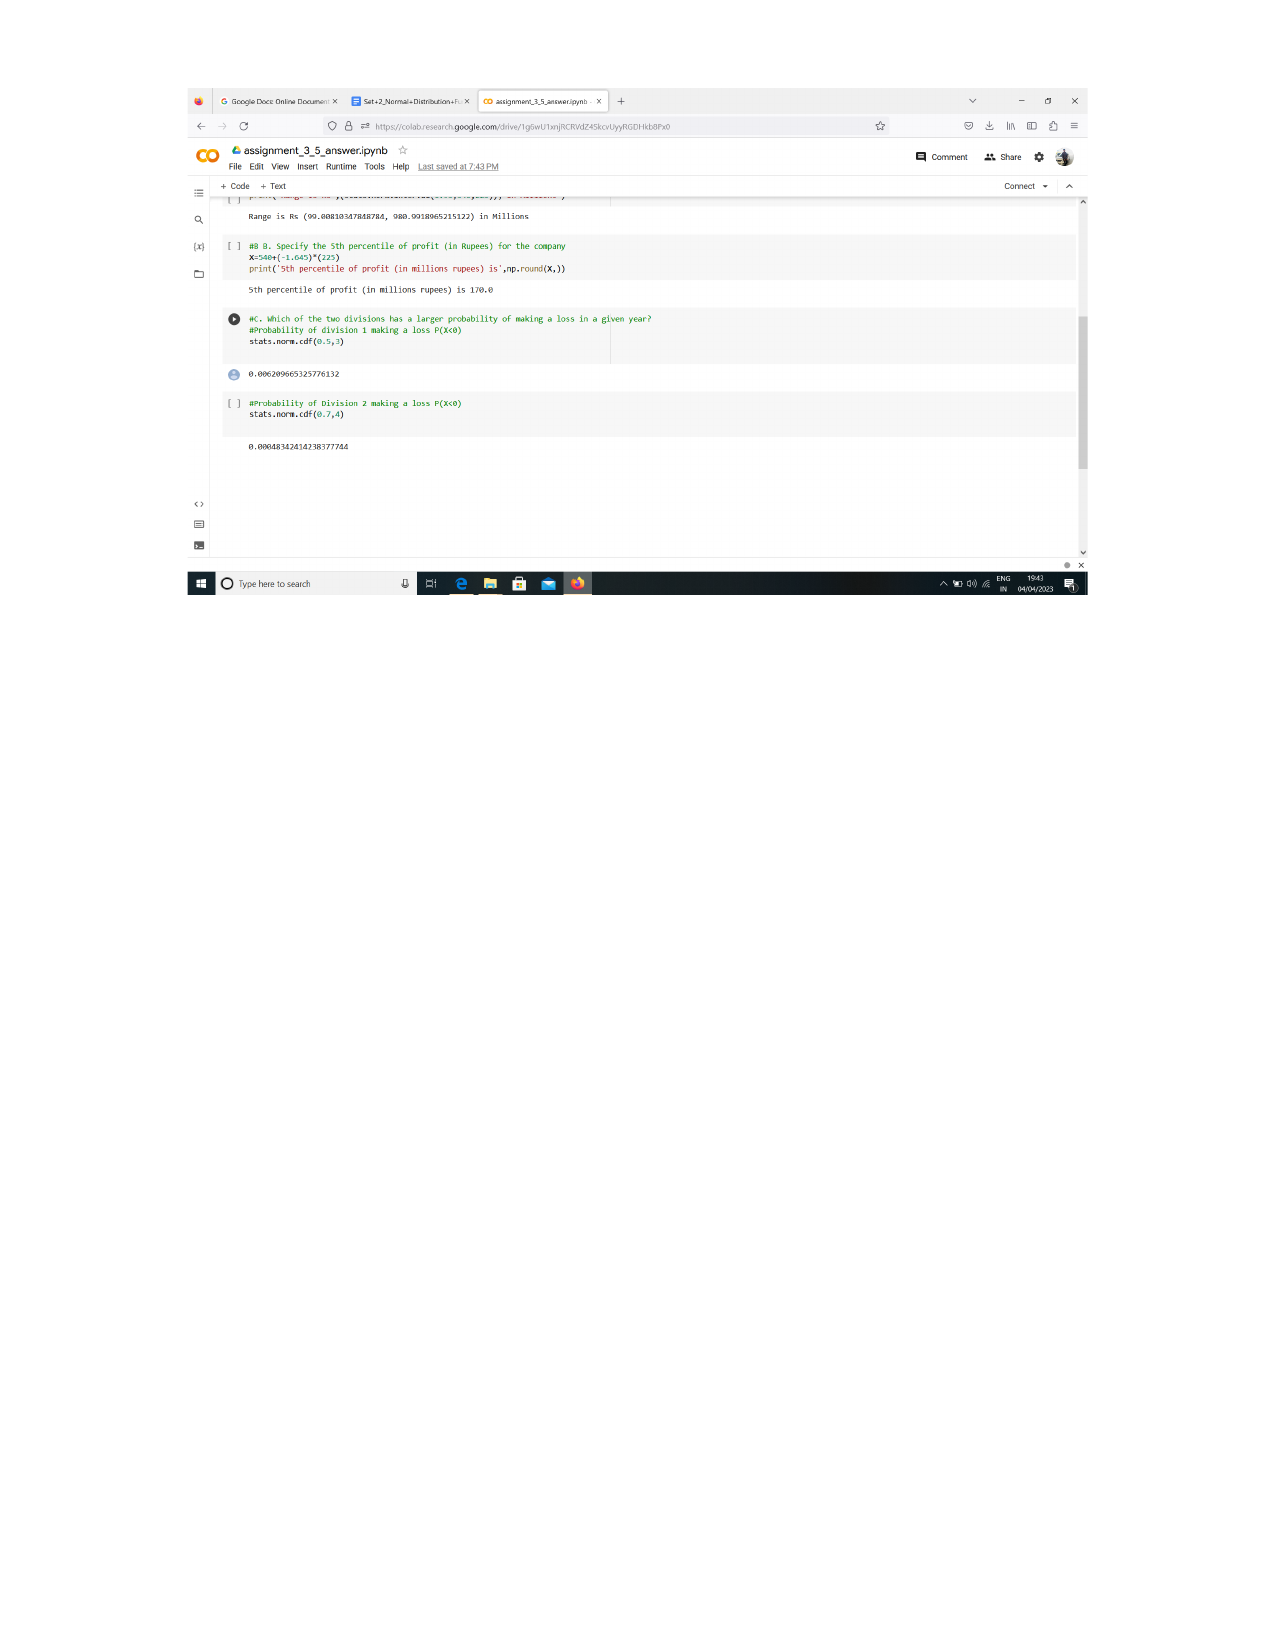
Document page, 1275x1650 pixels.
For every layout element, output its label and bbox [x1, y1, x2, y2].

picture [187, 88, 1088, 595]
